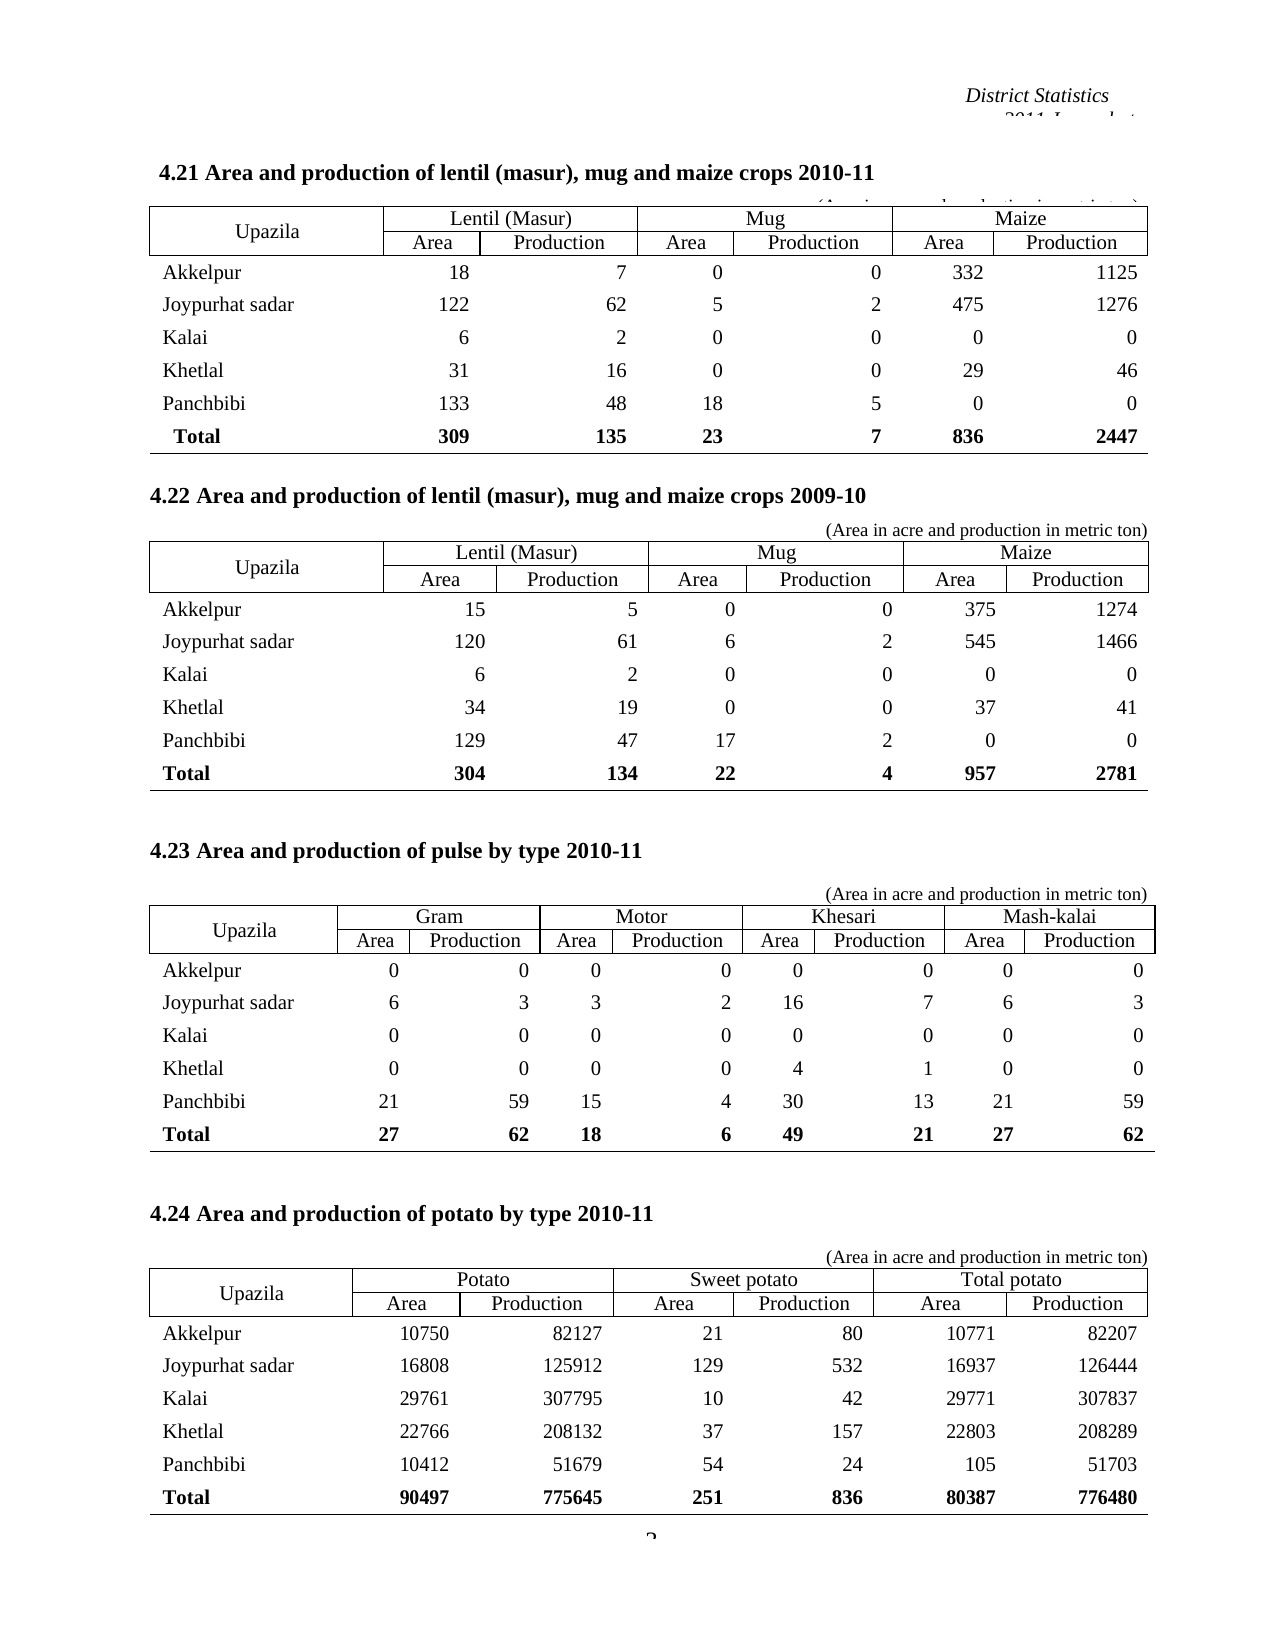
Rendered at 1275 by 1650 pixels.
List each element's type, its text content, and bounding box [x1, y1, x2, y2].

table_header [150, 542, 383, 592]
list Area and production of lentil (masur), mug and maize crops 2009-10 [150, 482, 1173, 508]
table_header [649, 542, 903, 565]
text (Area in acre and production in metric ton) [825, 883, 1173, 905]
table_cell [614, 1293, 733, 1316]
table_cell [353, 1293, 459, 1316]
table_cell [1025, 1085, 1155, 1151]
list Area and production of pulse by type 2010-11 [150, 837, 647, 863]
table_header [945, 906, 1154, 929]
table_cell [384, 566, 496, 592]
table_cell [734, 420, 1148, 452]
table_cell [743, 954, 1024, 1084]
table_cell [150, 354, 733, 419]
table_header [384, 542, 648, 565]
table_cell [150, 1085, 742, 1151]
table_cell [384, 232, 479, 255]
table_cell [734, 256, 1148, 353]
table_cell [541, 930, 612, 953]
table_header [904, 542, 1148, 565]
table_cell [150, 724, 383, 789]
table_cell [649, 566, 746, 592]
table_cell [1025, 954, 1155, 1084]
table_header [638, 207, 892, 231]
list Area and production of potato by type 2010-11 [150, 1200, 658, 1226]
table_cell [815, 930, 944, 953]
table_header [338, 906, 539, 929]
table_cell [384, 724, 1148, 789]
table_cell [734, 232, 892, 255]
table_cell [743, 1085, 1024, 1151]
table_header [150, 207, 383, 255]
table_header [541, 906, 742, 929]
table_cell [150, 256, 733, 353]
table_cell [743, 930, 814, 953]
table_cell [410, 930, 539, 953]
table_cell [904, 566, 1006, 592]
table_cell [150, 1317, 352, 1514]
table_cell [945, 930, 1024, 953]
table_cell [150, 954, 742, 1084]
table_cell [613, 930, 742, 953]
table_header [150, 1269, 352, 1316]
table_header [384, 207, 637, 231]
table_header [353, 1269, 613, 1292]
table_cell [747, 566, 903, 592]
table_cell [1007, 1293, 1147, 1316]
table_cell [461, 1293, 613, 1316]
text (Area in acre and production in metric ton) [826, 1246, 1173, 1268]
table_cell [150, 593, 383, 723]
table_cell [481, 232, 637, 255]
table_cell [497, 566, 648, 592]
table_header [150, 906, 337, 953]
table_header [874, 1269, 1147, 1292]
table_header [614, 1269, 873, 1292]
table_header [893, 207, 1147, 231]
text (Area in acre and production in metric ton) [119, 518, 1148, 540]
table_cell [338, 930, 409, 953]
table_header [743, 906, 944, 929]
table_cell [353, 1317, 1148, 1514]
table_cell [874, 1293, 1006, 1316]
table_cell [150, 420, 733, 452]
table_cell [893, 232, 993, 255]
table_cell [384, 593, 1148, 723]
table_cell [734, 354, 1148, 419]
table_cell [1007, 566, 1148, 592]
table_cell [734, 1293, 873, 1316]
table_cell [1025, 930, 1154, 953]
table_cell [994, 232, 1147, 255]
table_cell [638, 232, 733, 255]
